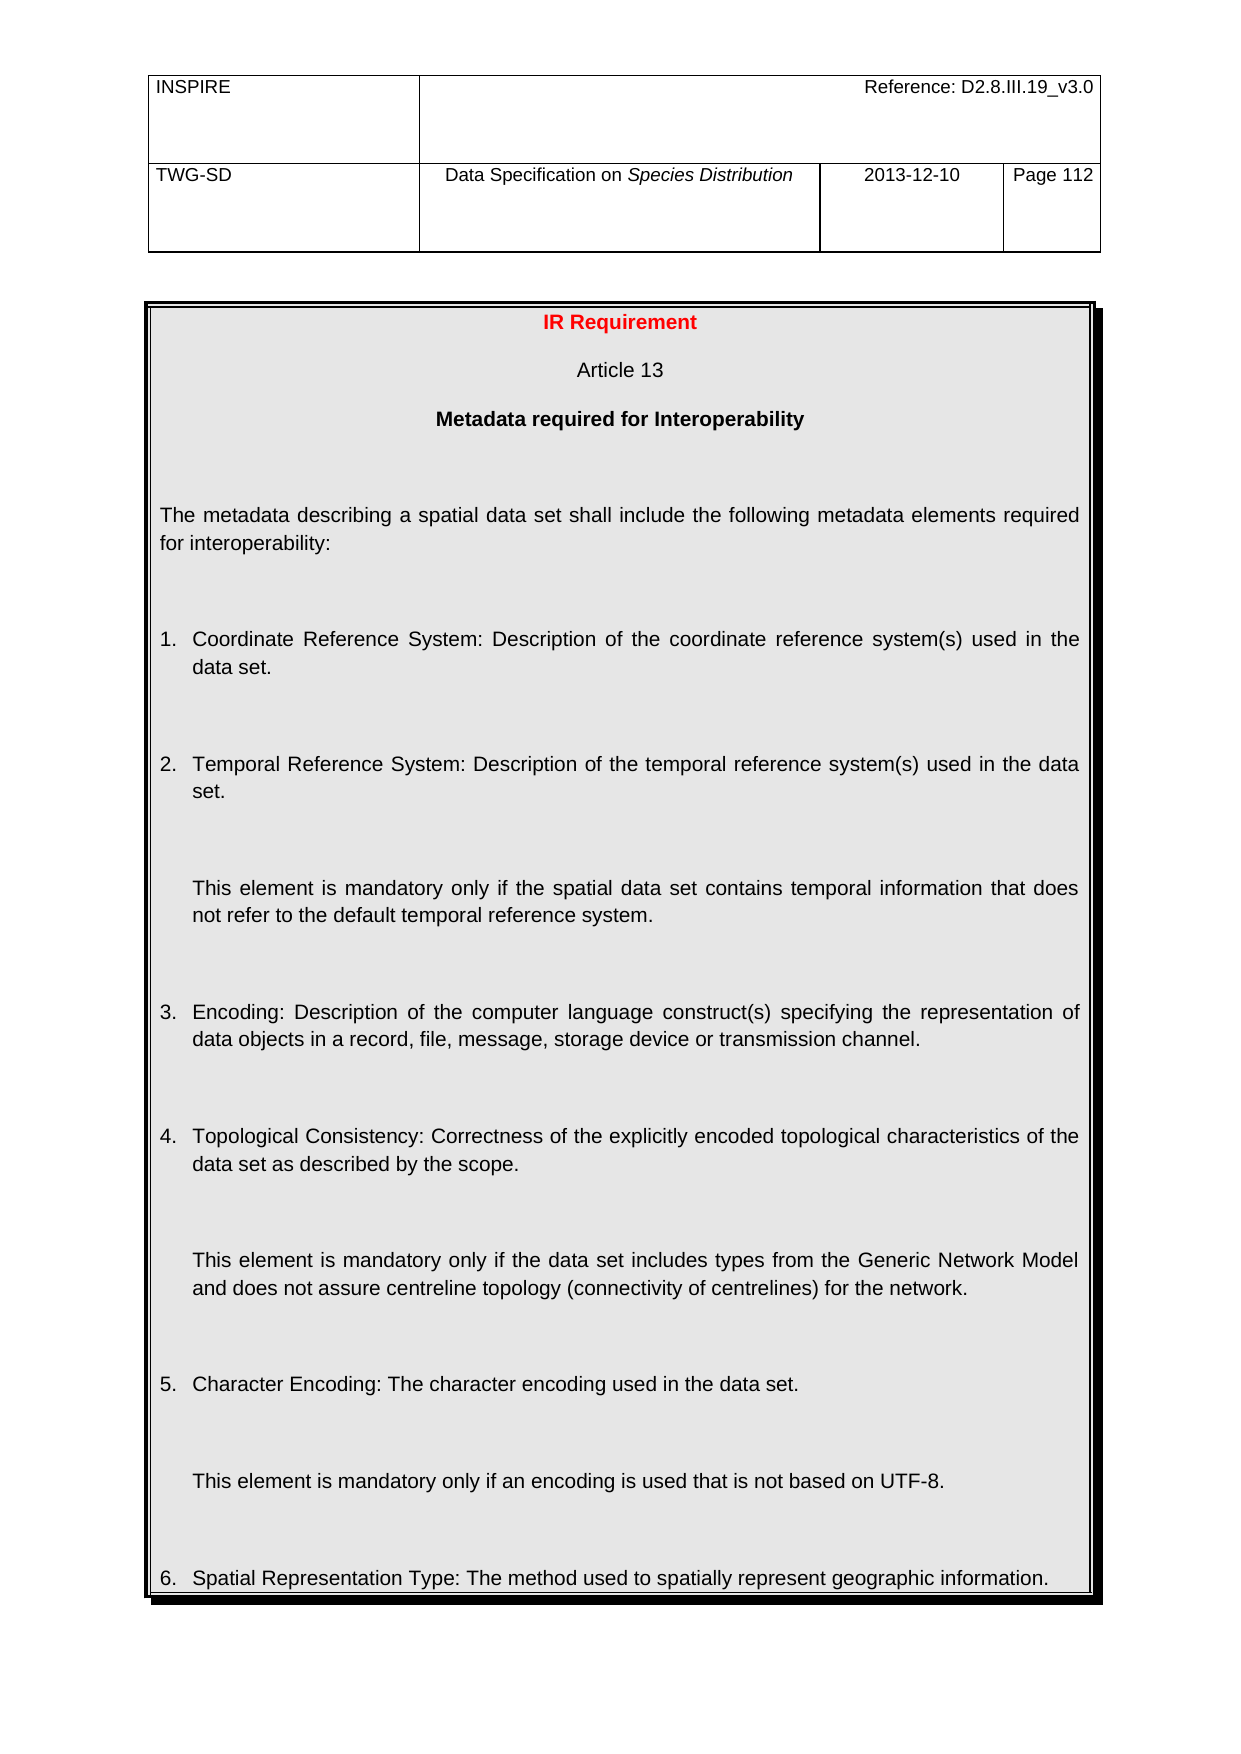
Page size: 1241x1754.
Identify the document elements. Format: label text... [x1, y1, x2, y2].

text 4. Topological Consistency: Correctness of the explicitly encoded topological characteristics of the data set as described by the scope. [151, 1115, 1089, 1175]
text 3. Encoding: Description of the computer language construct(s) specifying the representation of data objects in a record, file, message, storage device or transmission channel. [151, 991, 1089, 1051]
text The metadata describing a spatial data set shall include the following metadata elements required for interoperability: [151, 494, 1089, 554]
text 1. Coordinate Reference System: Description of the coordinate reference system(s) used in the data set. [151, 618, 1089, 679]
text Article 13 [151, 349, 1089, 382]
text IR Requirement [151, 308, 1089, 334]
text 6. Spatial Representation Type: The method used to spatially represent geographic information. [151, 1557, 1089, 1592]
text 2. Temporal Reference System: Description of the temporal reference system(s) used in the data set. [151, 742, 1089, 803]
text Metadata required for Interoperability [151, 397, 1089, 430]
text 5. Character Encoding: The character encoding used in the data set. [151, 1363, 1089, 1396]
text This element is mandatory only if the data set includes types from the Generic Network Model and does not assure centreline topology (connectivity of centrelines) for the network. [151, 1239, 1089, 1299]
text This element is mandatory only if the spatial data set contains temporal information that does not refer to the default temporal reference system. [151, 867, 1089, 927]
text This element is mandatory only if an encoding is used that is not based on UTF-8. [151, 1460, 1089, 1493]
